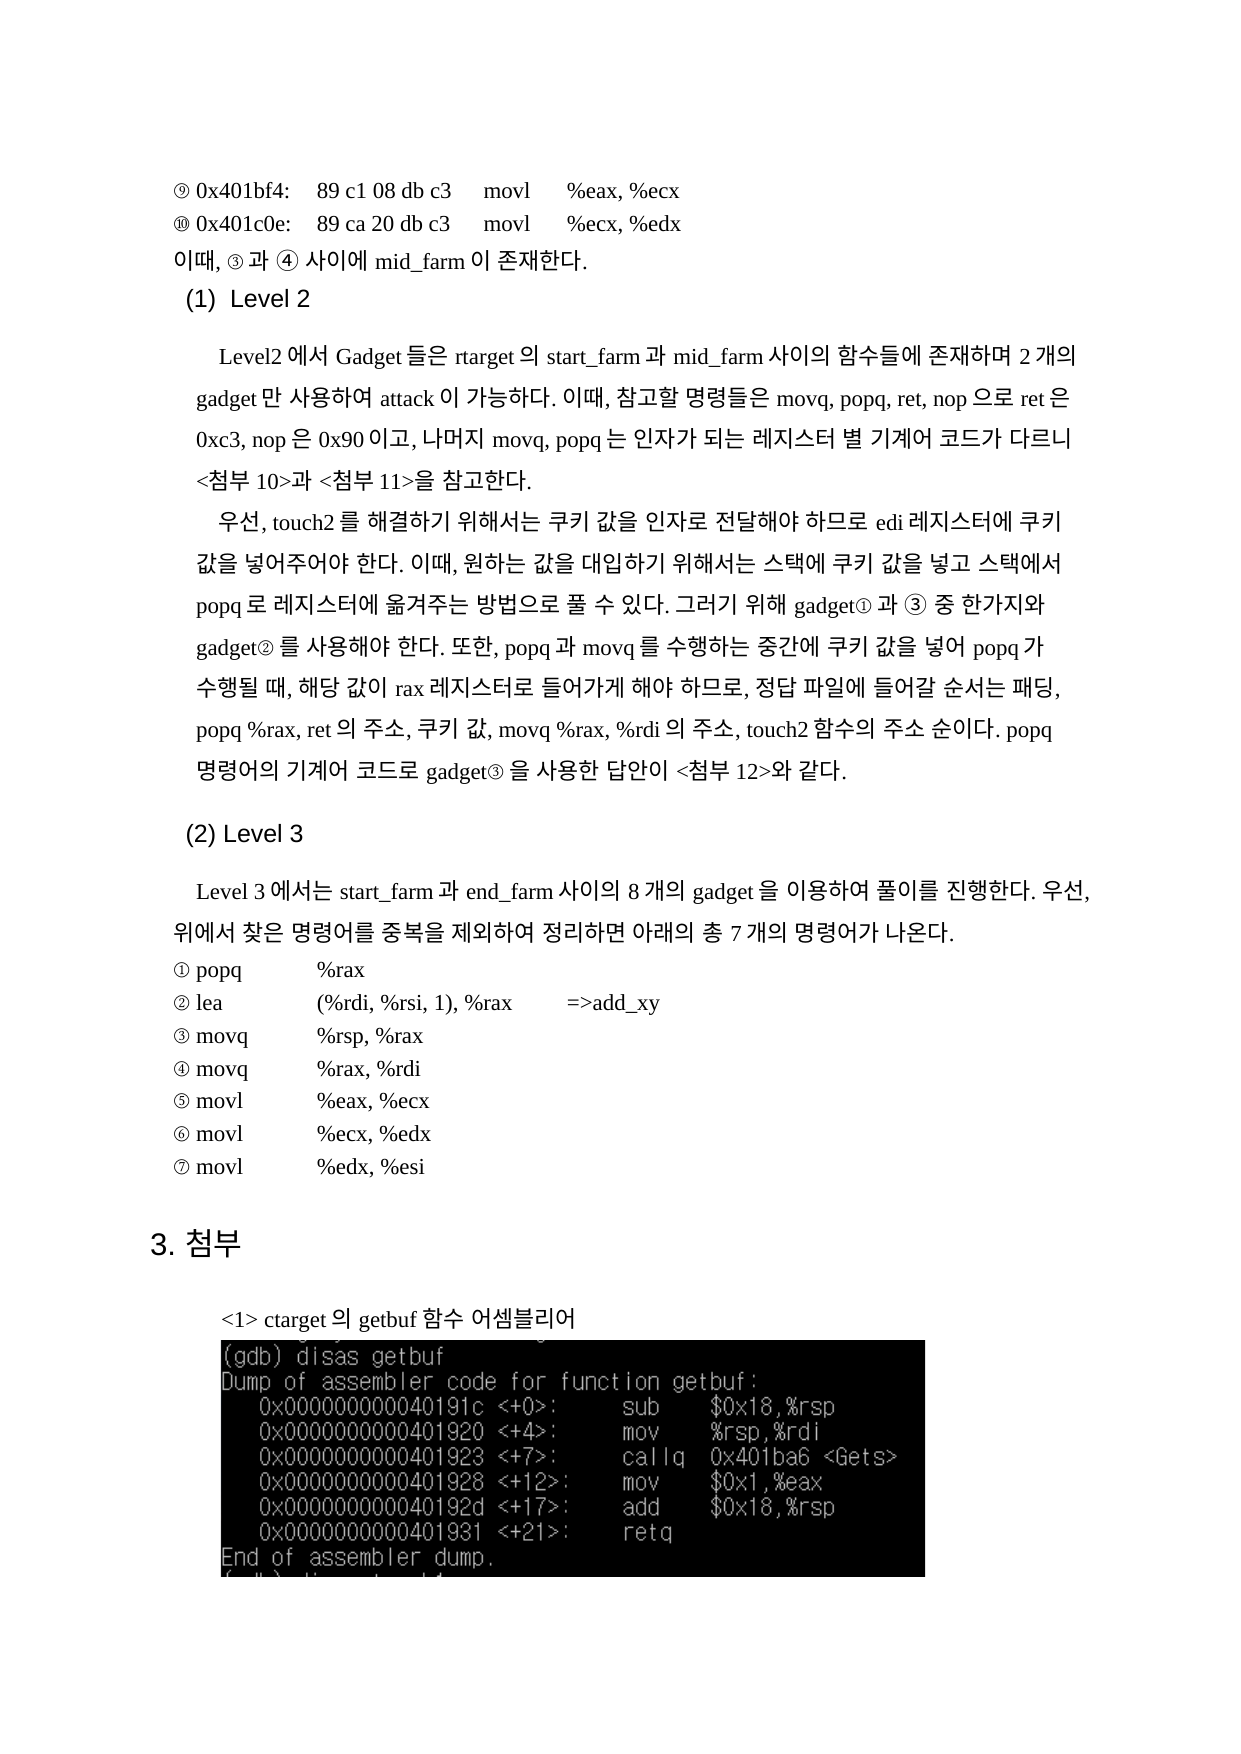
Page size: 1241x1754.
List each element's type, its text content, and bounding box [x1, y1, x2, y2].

text 이때, ③과 ④ 사이에 mid_farm이 존재한다. [150, 243, 1090, 276]
text Level 3에서는 start_farm과 end_farm사이의 8개의 gadget을 이용하여 풀이를 진행한다. 우선, 위에서 찾은 명령어를 중복을 제외하여 정리하면 아래의 총 7개의 명령어가 나온다. [173, 873, 1090, 948]
text ⑨ 0x401bf4: 89 c1 08 db c3 movl %eax, %ecx [150, 177, 1090, 203]
text ③ movq %rsp, %rax [173, 1022, 1090, 1048]
text ④ movq %rax, %rdi [173, 1055, 1090, 1081]
text ⑩ 0x401c0e: 89 ca 20 db c3 movl %ecx, %edx [150, 210, 1090, 236]
subtitle Level 2 [185, 284, 1090, 313]
text Level2에서 Gadget들은 rtarget의 start_farm과 mid_farm사이의 함수들에 존재하며 2개의 gadget만 사용하여 attack이 가능하다. 이때, 참고할 명령들은 movq, popq, ret, nop으로 ret은 0xc3, nop은 0x90이고, 나머지 movq, popq는 인자가 되는 레지스터 별 기계어 코드가 다르니 <첨부10>과 <첨부11>을 참고한다. [196, 338, 1090, 496]
text ⑥ movl %ecx, %edx [173, 1121, 1090, 1147]
subtitle Level 3 [185, 819, 1090, 848]
text ① popq %rax [150, 956, 1090, 982]
text ⑦ movl %edx, %esi [173, 1153, 1090, 1180]
text ⑤ movl %eax, %ecx [173, 1088, 1090, 1114]
subtitle 첨부 [150, 1219, 1090, 1264]
picture [220, 1340, 926, 1577]
text 우선, touch2를 해결하기 위해서는 쿠키 값을 인자로 전달해야 하므로 edi레지스터에 쿠키 값을 넣어주어야 한다. 이때, 원하는 값을 대입하기 위해서는 스택에 쿠키 값을 넣고 스택에서 popq로 레지스터에 옮겨주는 방법으로 풀 수 있다. 그러기 위해 gadget①과 ③ 중 한가지와 gadget②를 사용해야 한다. 또한, popq과 movq를 수행하는 중간에 쿠키 값을 넣어 popq가 수행될 때, 해당 값이 rax레지스터로 들어가게 해야 하므로, 정답 파일에 들어갈 순서는 패딩, popq %rax, ret의 주소, 쿠키 값, movq %rax, %rdi의 주소, touch2함수의 주소 순이다. popq 명령어의 기계어 코드로 gadget③을 사용한 답안이 <첨부12>와 같다. [196, 504, 1090, 786]
text ② lea (%rdi, %rsi, 1), %rax =>add_xy [173, 989, 1090, 1015]
